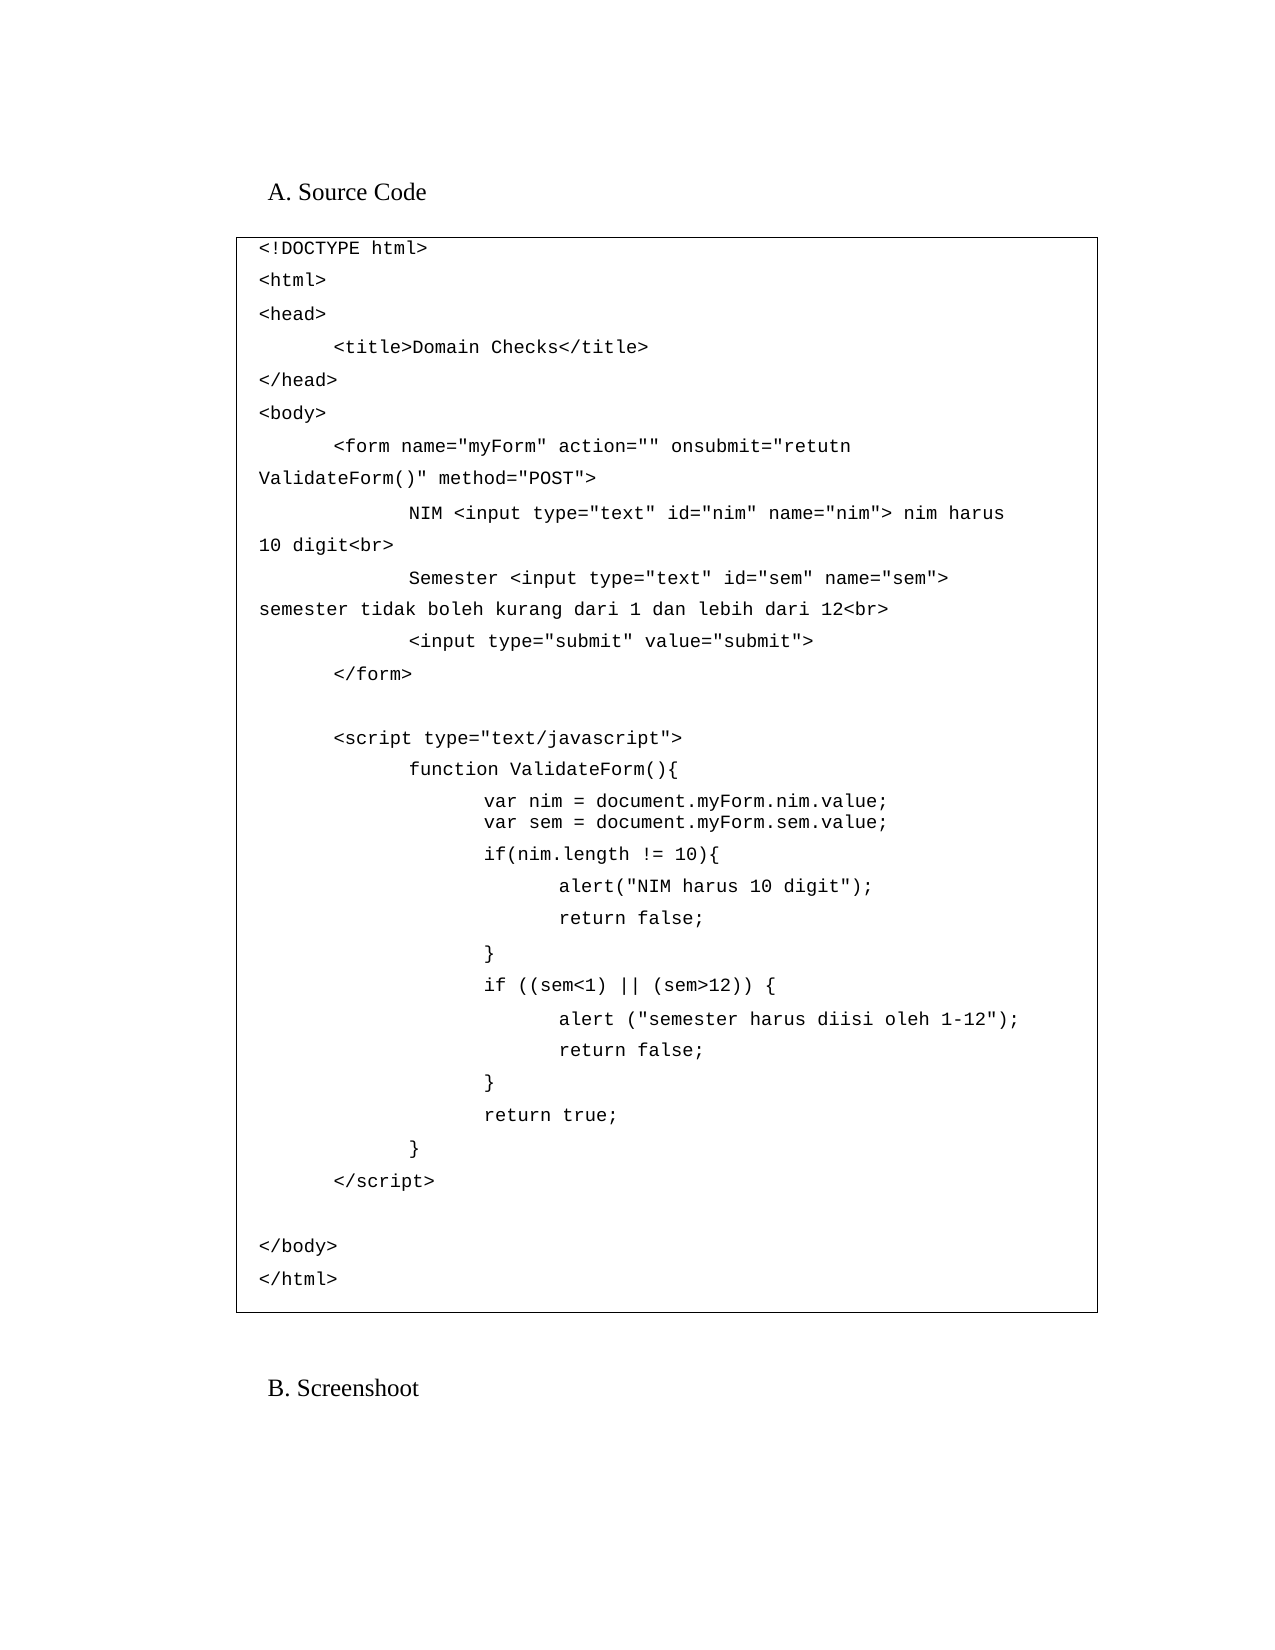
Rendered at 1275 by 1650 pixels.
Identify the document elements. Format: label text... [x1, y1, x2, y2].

text B. Screenshoot [236, 1373, 1098, 1402]
table_header <!DOCTYPE html> <html> <head> <title>Domain Checks</title> </head> <body> <form name="myForm" action="" onsubmit="retutn ValidateForm()" method="POST"> NIM <input type="text" id="nim" name="nim"> nim harus 10 digit<br> Semester <input type="text" id="sem" name="sem"> semester tidak boleh kurang dari 1 dan lebih dari 12<br> <input type="submit" value="submit"> </form> <script type="text/javascript"> function ValidateForm(){ var nim = document.myForm.nim.value; var sem = document.myForm.sem.value; if(nim.length != 10){ alert("NIM harus 10 digit"); return false; } if ((sem<1) || (sem>12)) { alert ("semester harus diisi oleh 1-12"); return false; } return true; } </script> </body> </html> [237, 238, 1097, 1312]
text A. Source Code [236, 177, 1098, 206]
